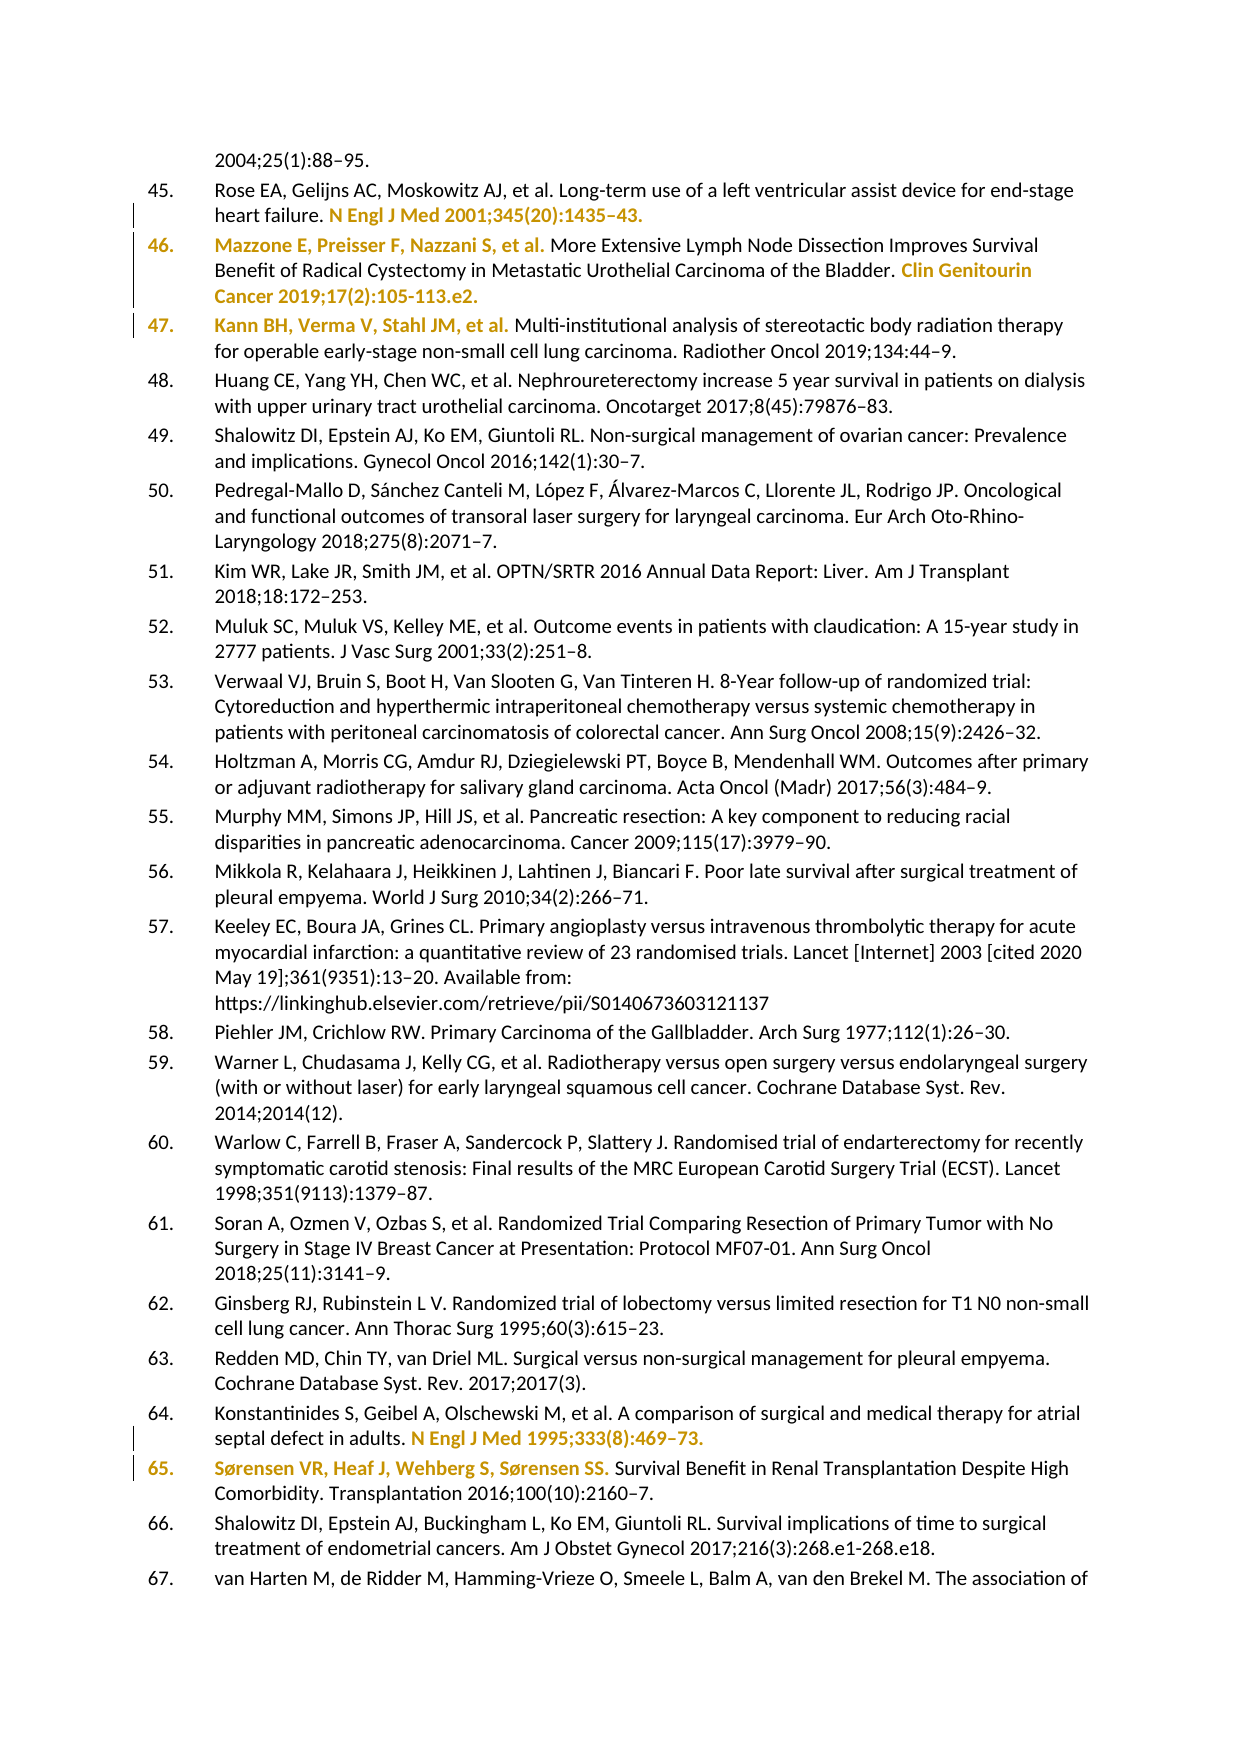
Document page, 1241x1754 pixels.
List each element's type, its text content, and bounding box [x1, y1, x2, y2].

text 65. Sørensen VR, Heaf J, Wehberg S, Sørensen SS. Survival Benefit in Renal Transplantation Despite High Comorbidity. Transplantation 2016;100(10):2160–7. [148, 1455, 1093, 1506]
text 53. Verwaal VJ, Bruin S, Boot H, Van Slooten G, Van Tinteren H. 8-Year follow-up of randomized trial: Cytoreduction and hyperthermic intraperitoneal chemotherapy versus systemic chemotherapy in patients with peritoneal carcinomatosis of colorectal cancer. Ann Surg Oncol 2008;15(9):2426–32. [148, 668, 1093, 744]
text 63. Redden MD, Chin TY, van Driel ML. Surgical versus non-surgical management for pleural empyema. Cochrane Database Syst. Rev. 2017;2017(3). [148, 1345, 1093, 1396]
text 61. Soran A, Ozmen V, Ozbas S, et al. Randomized Trial Comparing Resection of Primary Tumor with No Surgery in Stage IV Breast Cancer at Presentation: Protocol MF07-01. Ann Surg Oncol 2018;25(11):3141–9. [148, 1210, 1093, 1286]
text 47. Kann BH, Verma V, Stahl JM, et al. Multi-institutional analysis of stereotactic body radiation therapy for operable early-stage non-small cell lung carcinoma. Radiother Oncol 2019;134:44–9. [148, 313, 1093, 363]
text 60. Warlow C, Farrell B, Fraser A, Sandercock P, Slattery J. Randomised trial of endarterectomy for recently symptomatic carotid stenosis: Final results of the MRC European Carotid Surgery Trial (ECST). Lancet 1998;351(9113):1379–87. [148, 1129, 1093, 1206]
text 48. Huang CE, Yang YH, Chen WC, et al. Nephroureterectomy increase 5 year survival in patients on dialysis with upper urinary tract urothelial carcinoma. Oncotarget 2017;8(45):79876–83. [148, 368, 1093, 418]
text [148, 148, 1093, 173]
text 58. Piehler JM, Crichlow RW. Primary Carcinoma of the Gallbladder. Arch Surg 1977;112(1):26–30. [148, 1019, 1093, 1045]
text 46. Mazzone E, Preisser F, Nazzani S, et al. More Extensive Lymph Node Dissection Improves Survival Benefit of Radical Cystectomy in Metastatic Urothelial Carcinoma of the Bladder. Clin Genitourin Cancer 2019;17(2):105-113.e2. [148, 232, 1093, 308]
text 50. Pedregal-Mallo D, Sánchez Canteli M, López F, Álvarez-Marcos C, Llorente JL, Rodrigo JP. Oncological and functional outcomes of transoral laser surgery for laryngeal carcinoma. Eur Arch Oto-Rhino-Laryngology 2018;275(8):2071–7. [148, 478, 1093, 554]
text 45. Rose EA, Gelijns AC, Moskowitz AJ, et al. Long-term use of a left ventricular assist device for end-stage heart failure. N Engl J Med 2001;345(20):1435–43. [148, 177, 1093, 228]
text 52. Muluk SC, Muluk VS, Kelley ME, et al. Outcome events in patients with claudication: A 15-year study in 2777 patients. J Vasc Surg 2001;33(2):251–8. [148, 613, 1093, 664]
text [148, 1565, 1093, 1591]
text 49. Shalowitz DI, Epstein AJ, Ko EM, Giuntoli RL. Non-surgical management of ovarian cancer: Prevalence and implications. Gynecol Oncol 2016;142(1):30–7. [148, 423, 1093, 473]
text 57. Keeley EC, Boura JA, Grines CL. Primary angioplasty versus intravenous thrombolytic therapy for acute myocardial infarction: a quantitative review of 23 randomised trials. Lancet [Internet] 2003 [cited 2020 May 19];361(9351):13–20. Available from: https://linkinghub.elsevier.com/retrieve/pii/S0140673603121137 [148, 913, 1093, 1015]
text 55. Murphy MM, Simons JP, Hill JS, et al. Pancreatic resection: A key component to reducing racial disparities in pancreatic adenocarcinoma. Cancer 2009;115(17):3979–90. [148, 803, 1093, 854]
text 51. Kim WR, Lake JR, Smith JM, et al. OPTN/SRTR 2016 Annual Data Report: Liver. Am J Transplant 2018;18:172–253. [148, 558, 1093, 609]
text 66. Shalowitz DI, Epstein AJ, Buckingham L, Ko EM, Giuntoli RL. Survival implications of time to surgical treatment of endometrial cancers. Am J Obstet Gynecol 2017;216(3):268.e1-268.e18. [148, 1510, 1093, 1561]
text 54. Holtzman A, Morris CG, Amdur RJ, Dziegielewski PT, Boyce B, Mendenhall WM. Outcomes after primary or adjuvant radiotherapy for salivary gland carcinoma. Acta Oncol (Madr) 2017;56(3):484–9. [148, 748, 1093, 799]
text 62. Ginsberg RJ, Rubinstein L V. Randomized trial of lobectomy versus limited resection for T1 N0 non-small cell lung cancer. Ann Thorac Surg 1995;60(3):615–23. [148, 1290, 1093, 1341]
text 59. Warner L, Chudasama J, Kelly CG, et al. Radiotherapy versus open surgery versus endolaryngeal surgery (with or without laser) for early laryngeal squamous cell cancer. Cochrane Database Syst. Rev. 2014;2014(12). [148, 1049, 1093, 1125]
text 64. Konstantinides S, Geibel A, Olschewski M, et al. A comparison of surgical and medical therapy for atrial septal defect in adults. N Engl J Med 1995;333(8):469–73. [148, 1400, 1093, 1451]
text 56. Mikkola R, Kelahaara J, Heikkinen J, Lahtinen J, Biancari F. Poor late survival after surgical treatment of pleural empyema. World J Surg 2010;34(2):266–71. [148, 858, 1093, 909]
